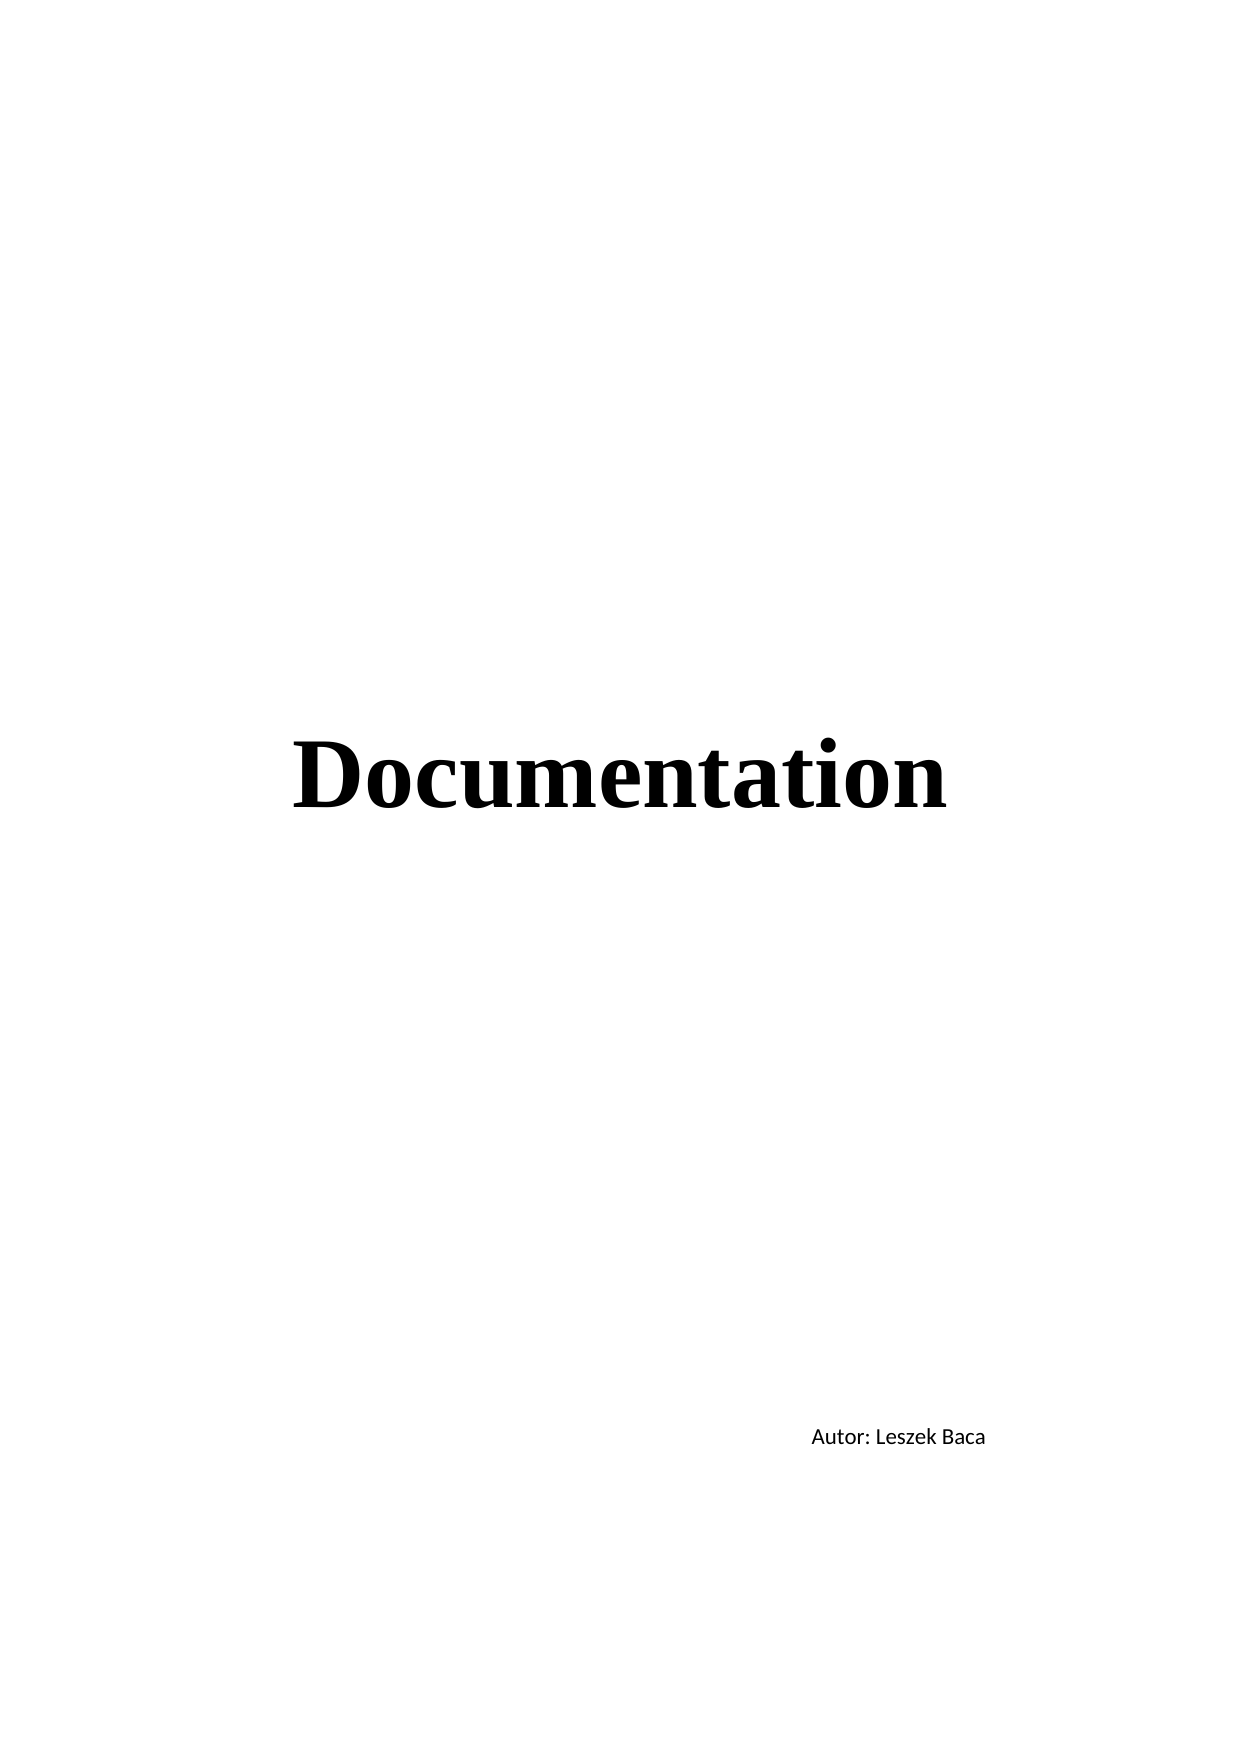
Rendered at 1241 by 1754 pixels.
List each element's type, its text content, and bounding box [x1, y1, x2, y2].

text Documentation [148, 714, 1093, 829]
text Autor: Leszek Baca [148, 1422, 1093, 1450]
